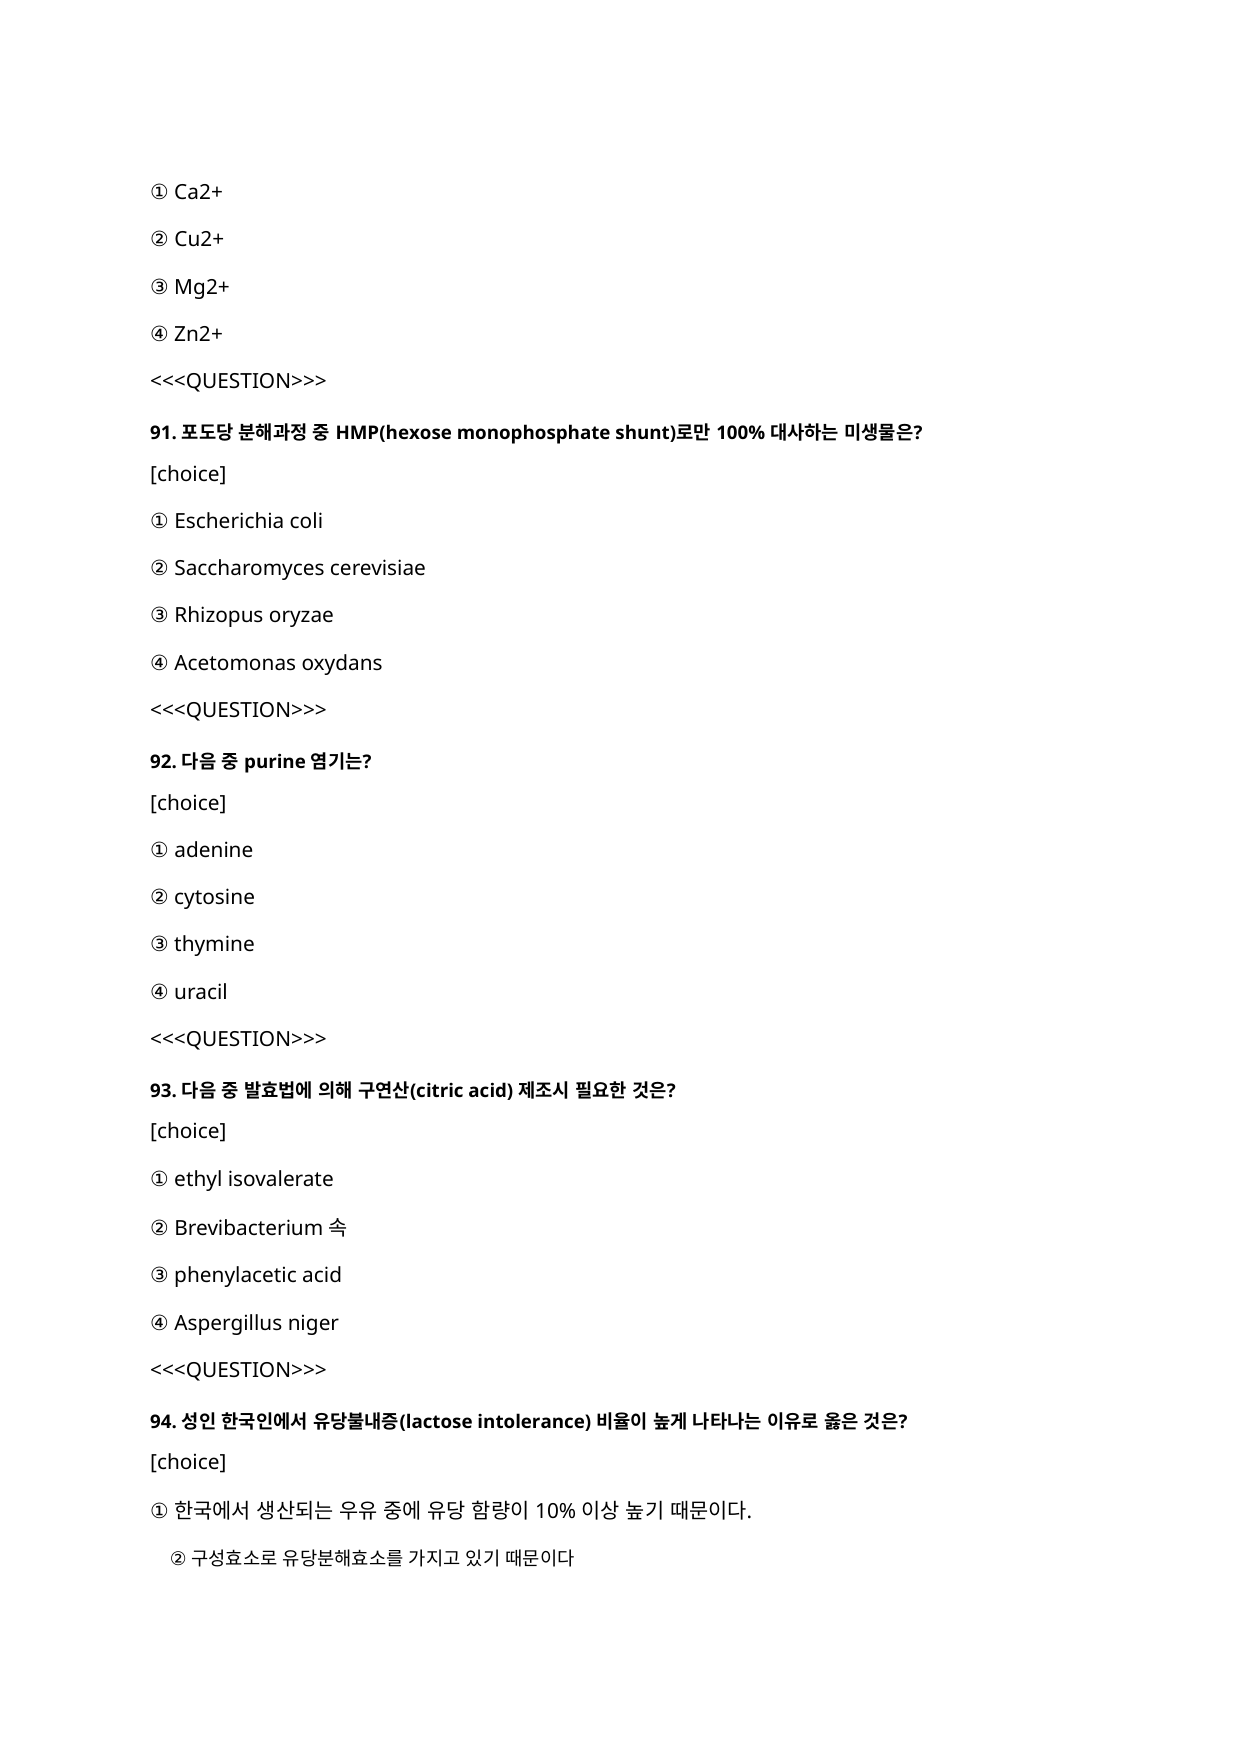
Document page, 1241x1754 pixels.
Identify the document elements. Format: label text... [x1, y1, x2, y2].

text ③ phenylacetic acid [150, 1260, 1090, 1289]
text [choice] [150, 459, 1090, 487]
text ④ uracil [150, 977, 1090, 1005]
text ④ Zn2+ [150, 319, 1090, 347]
text ② 구성효소로 유당분해효소를 가지고 있기 때문이다 [150, 1544, 1090, 1571]
text 94. 성인 한국인에서 유당불내증(lactose intolerance) 비율이 높게 나타나는 이유로 옳은 것은? [150, 1406, 1090, 1434]
text ① adenine [150, 835, 1090, 863]
text [choice] [150, 1116, 1090, 1145]
text ② Saccharomyces cerevisiae [150, 553, 1090, 582]
text ① ethyl isovalerate [150, 1164, 1090, 1192]
text ① Ca2+ [150, 177, 1090, 206]
text ③ thymine [150, 929, 1090, 958]
text 91. 포도당 분해과정 중 HMP(hexose monophosphate shunt)로만 100% 대사하는 미생물은? [150, 418, 1090, 445]
text <<<QUESTION>>> [150, 1024, 1090, 1052]
text ① Escherichia coli [150, 506, 1090, 534]
text <<<QUESTION>>> [150, 695, 1090, 724]
text ④ Acetomonas oxydans [150, 648, 1090, 676]
text 93. 다음 중 발효법에 의해 구연산(citric acid) 제조시 필요한 것은? [150, 1076, 1090, 1103]
text ② Brevibacterium 속 [150, 1211, 1090, 1241]
text <<<QUESTION>>> [150, 366, 1090, 395]
text <<<QUESTION>>> [150, 1355, 1090, 1383]
text [choice] [150, 1447, 1090, 1476]
text ③ Rhizopus oryzae [150, 601, 1090, 629]
text ④ Aspergillus niger [150, 1308, 1090, 1336]
text [choice] [150, 788, 1090, 816]
text 92. 다음 중 purine 염기는? [150, 747, 1090, 774]
text ① 한국에서 생산되는 우유 중에 유당 함량이 10% 이상 높기 때문이다. [150, 1495, 1090, 1525]
text ③ Mg2+ [150, 272, 1090, 300]
text ② Cu2+ [150, 224, 1090, 253]
text ② cytosine [150, 882, 1090, 911]
